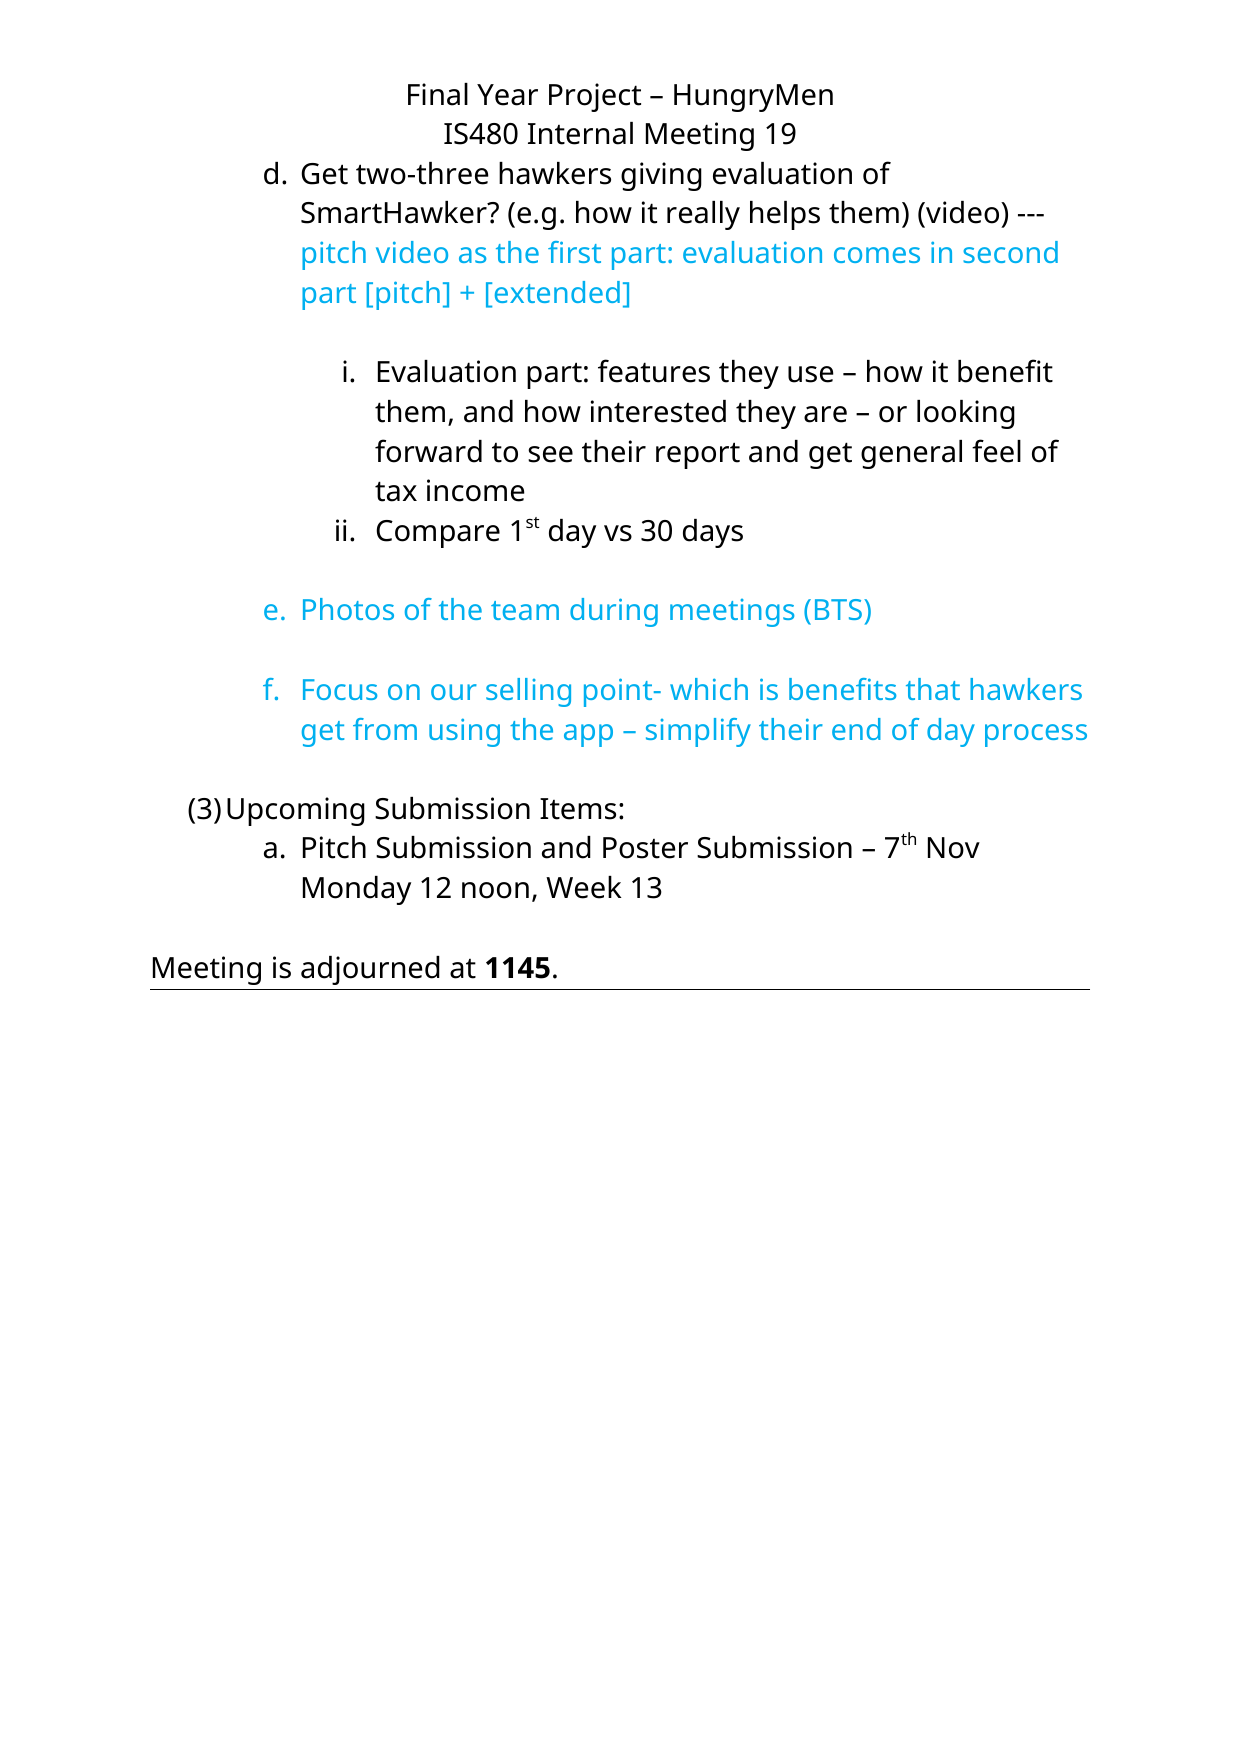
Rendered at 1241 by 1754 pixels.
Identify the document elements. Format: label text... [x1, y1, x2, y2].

list Evaluation part: features they use – how it benefit them, and how interested they are – or looking forward to see their report and get general feel of tax income [356, 352, 1090, 510]
list Get two-three hawkers giving evaluation of SmartHawker? (e.g. how it really helps them) (video) --- pitch video as the first part: evaluation comes in second part [pitch] + [extended] [262, 153, 1090, 312]
text Meeting is adjourned at 1145. [150, 947, 1090, 989]
list Pitch Submission and Poster Submission – 7th Nov Monday 12 noon, Week 13 [262, 828, 1090, 907]
list Compare 1st day vs 30 days [356, 510, 1090, 550]
list Upcoming Submission Items: [187, 788, 1090, 828]
list Photos of the team during meetings (BTS) [262, 590, 1090, 629]
list Focus on our selling point- which is benefits that hawkers get from using the app – simplify their end of day process [262, 669, 1090, 748]
